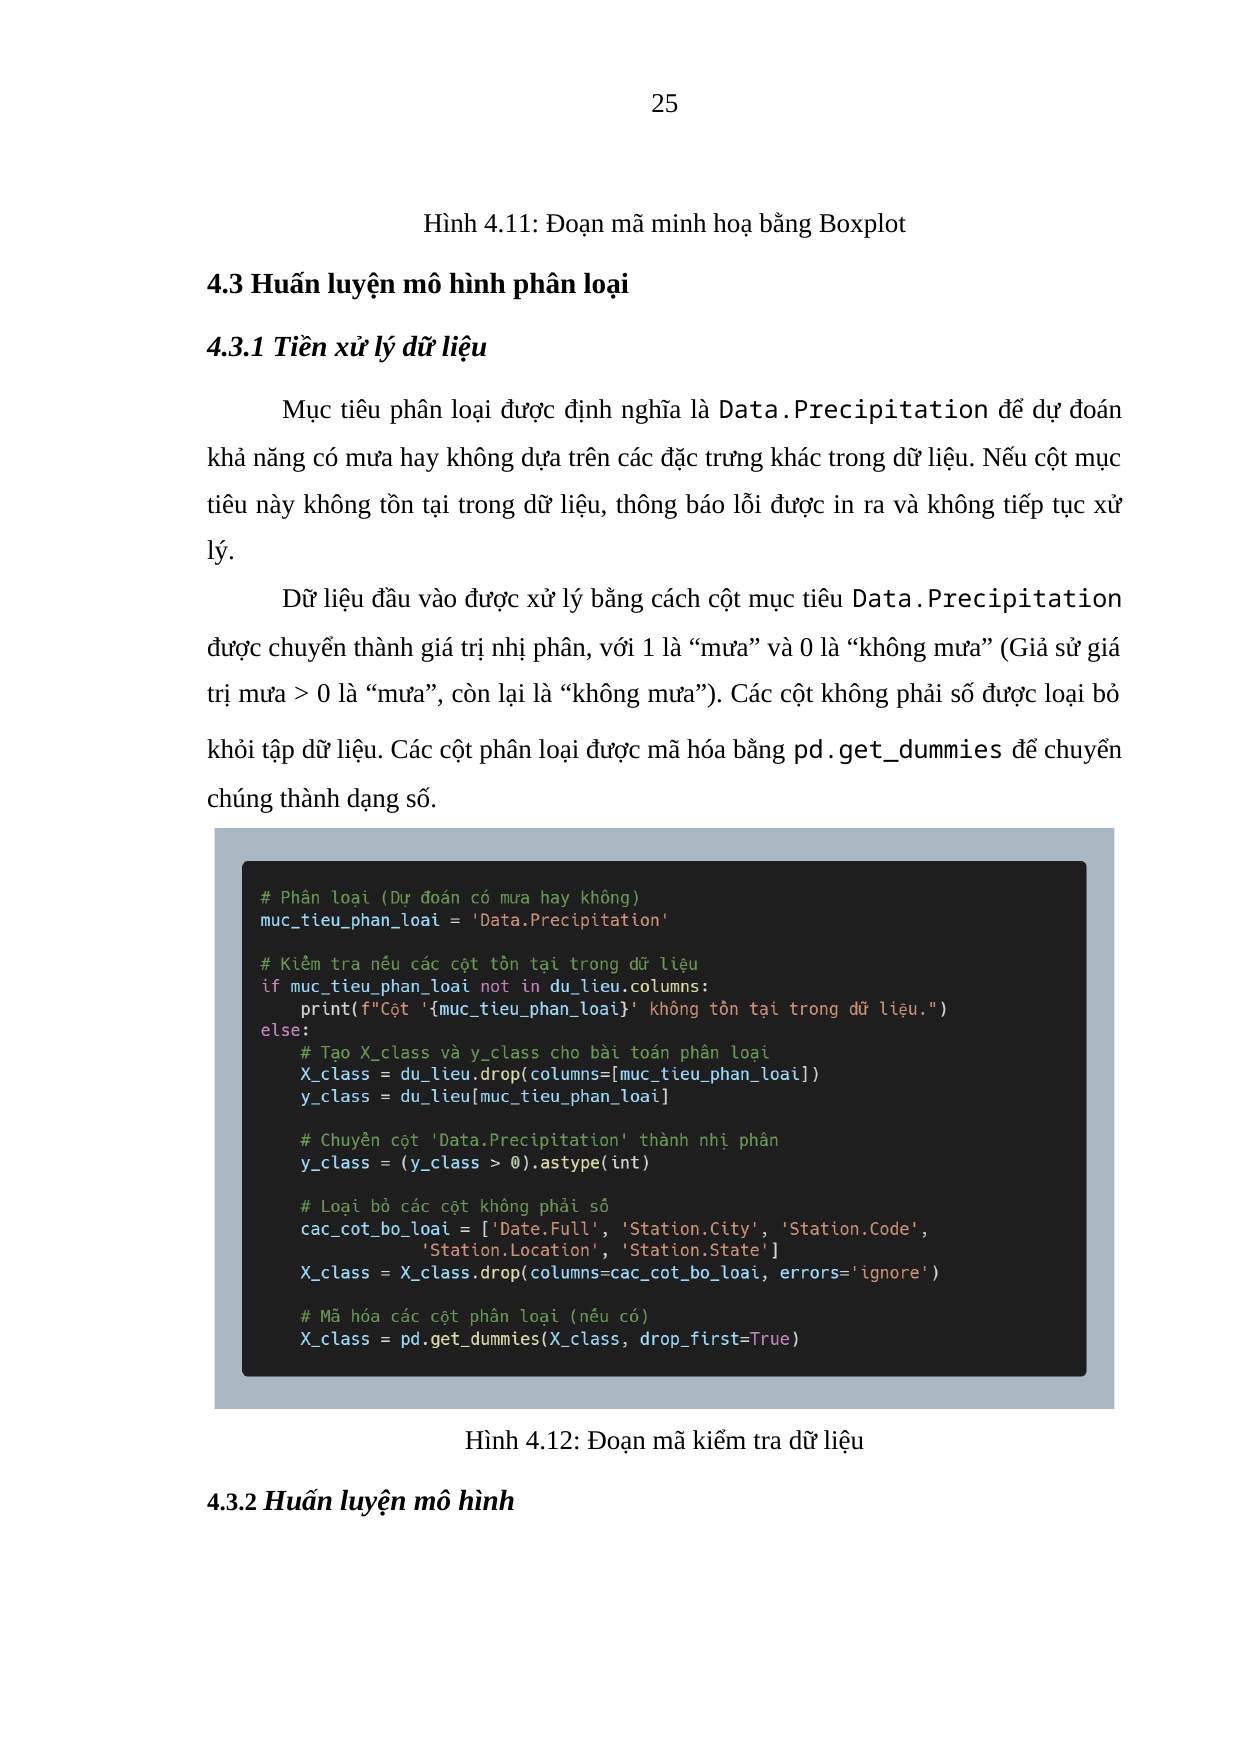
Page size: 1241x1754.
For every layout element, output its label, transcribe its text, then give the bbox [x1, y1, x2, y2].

subtitle Huấn luyện mô hình [207, 1483, 1122, 1517]
text Mục tiêu phân loại được định nghĩa là Data.Precipitation để dự đoán khả năng có mưa hay không dựa trên các đặc trưng khác trong dữ liệu. Nếu cột mục tiêu này không tồn tại trong dữ liệu, thông báo lỗi được in ra và không tiếp tục xử lý. [207, 392, 1122, 566]
subtitle Tiền xử lý dữ liệu [207, 329, 1122, 362]
picture [214, 828, 1115, 1409]
subtitle Huấn luyện mô hình phân loại [207, 266, 1122, 299]
text Dữ liệu đầu vào được xử lý bằng cách cột mục tiêu Data.Precipitation được chuyển thành giá trị nhị phân, với 1 là “mưa” và 0 là “không mưa” (Giả sử giá trị mưa > 0 là “mưa”, còn lại là “không mưa”). Các cột không phải số được loại bỏ khỏi tập dữ liệu. Các cột phân loại được mã hóa bằng pd.get_dummies để chuyển chúng thành dạng số. [207, 581, 1122, 813]
